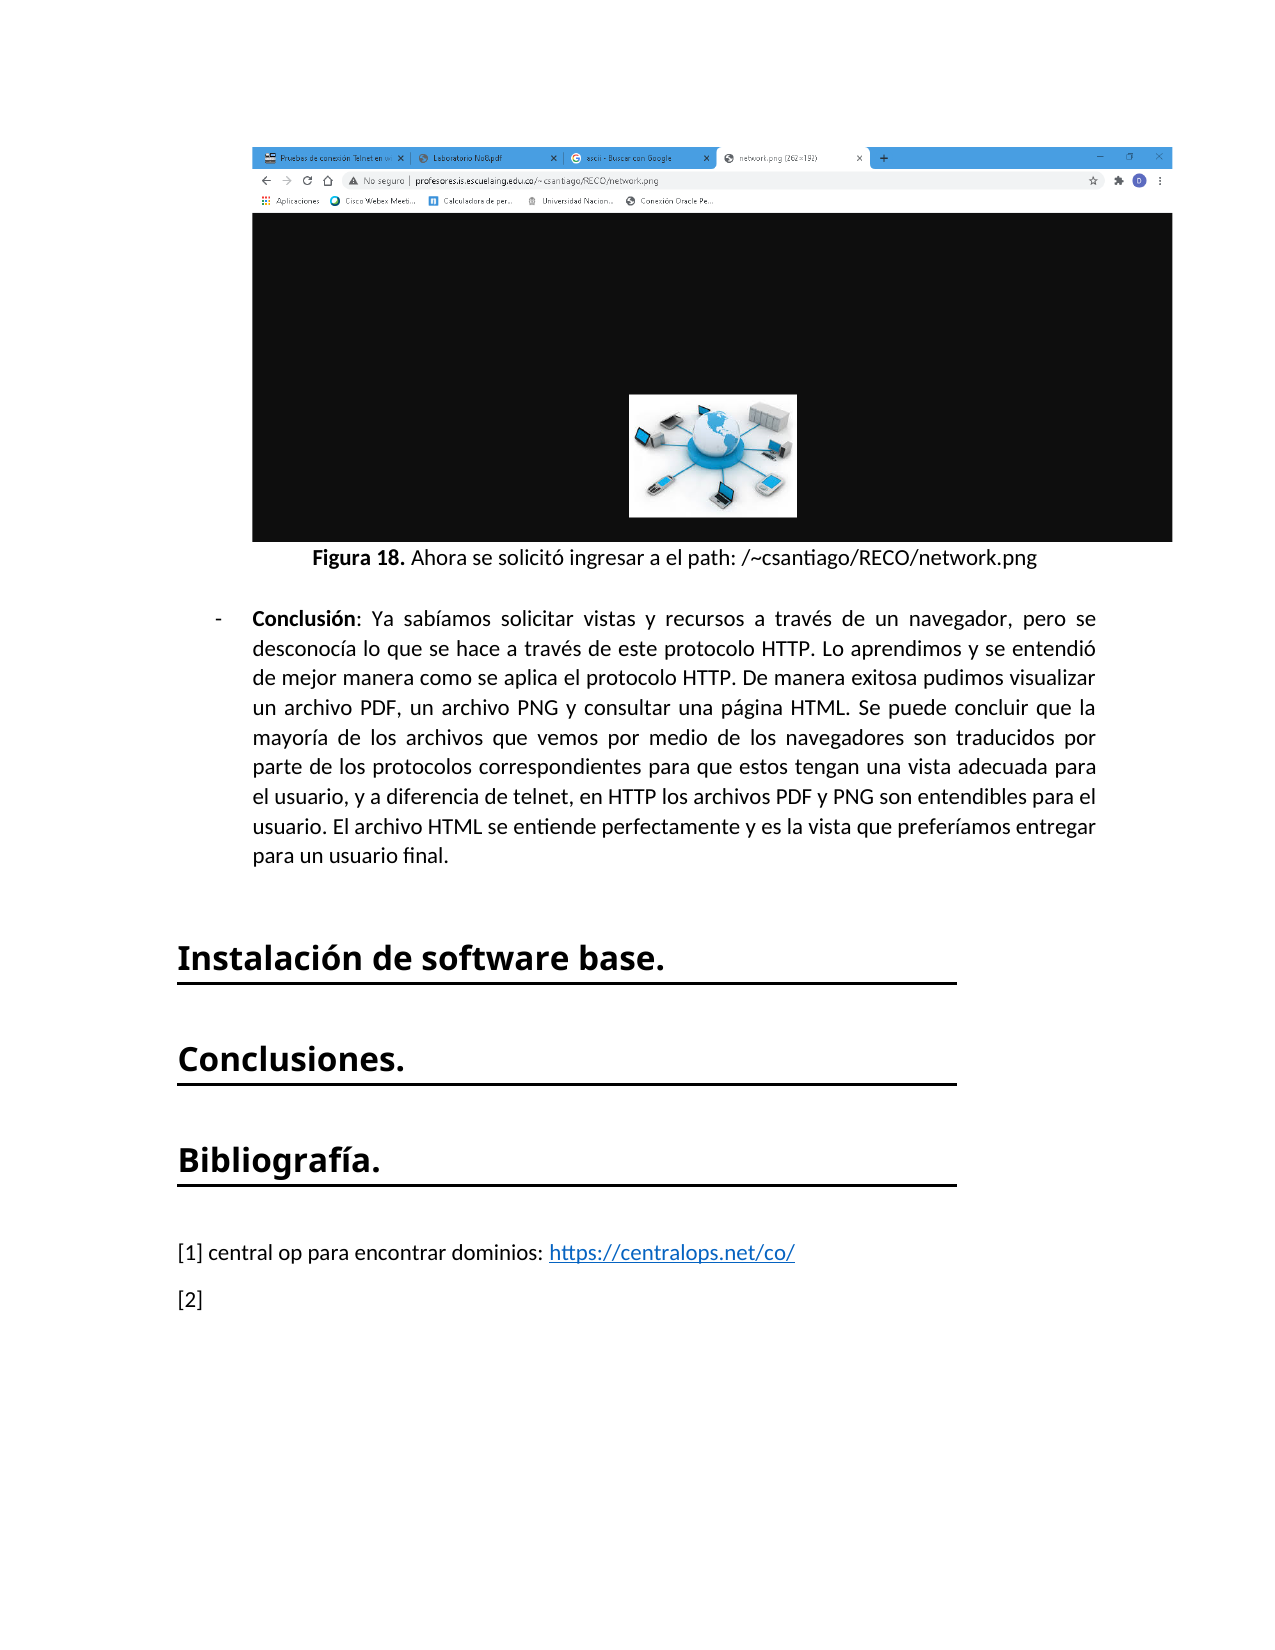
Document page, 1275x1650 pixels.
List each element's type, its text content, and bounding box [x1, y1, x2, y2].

text [1] central op para encontrar dominios: https://centralops.net/co/ [177, 1238, 1098, 1266]
list Conclusión: Ya sabíamos solicitar vistas y recursos a través de un navegador, pero se desconocía lo que se hace a través de este protocolo HTTP. Lo aprendimos y se entendió de mejor manera como se aplica el protocolo HTTP. De manera exitosa pudimos visualizar un archivo PDF, un archivo PNG y consultar una página HTML. Se puede concluir que la mayoría de los archivos que vemos por medio de los navegadores son traducidos por parte de los protocolos correspondientes para que estos tengan una vista adecuada para el usuario, y a diferencia de telnet, en HTTP los archivos PDF y PNG son entendibles para el usuario. El archivo HTML se entiende perfectamente y es la vista que preferíamos entregar para un usuario final. [215, 604, 1098, 869]
text [2] [177, 1285, 1098, 1313]
text Bibliografía. [177, 1137, 957, 1184]
text Instalación de software base. [177, 935, 957, 982]
picture [252, 147, 1173, 542]
text Conclusiones. [177, 1036, 957, 1083]
list Figura 18. Ahora se solicitó ingresar a el path: /~csantiago/RECO/network.png [252, 543, 1098, 572]
